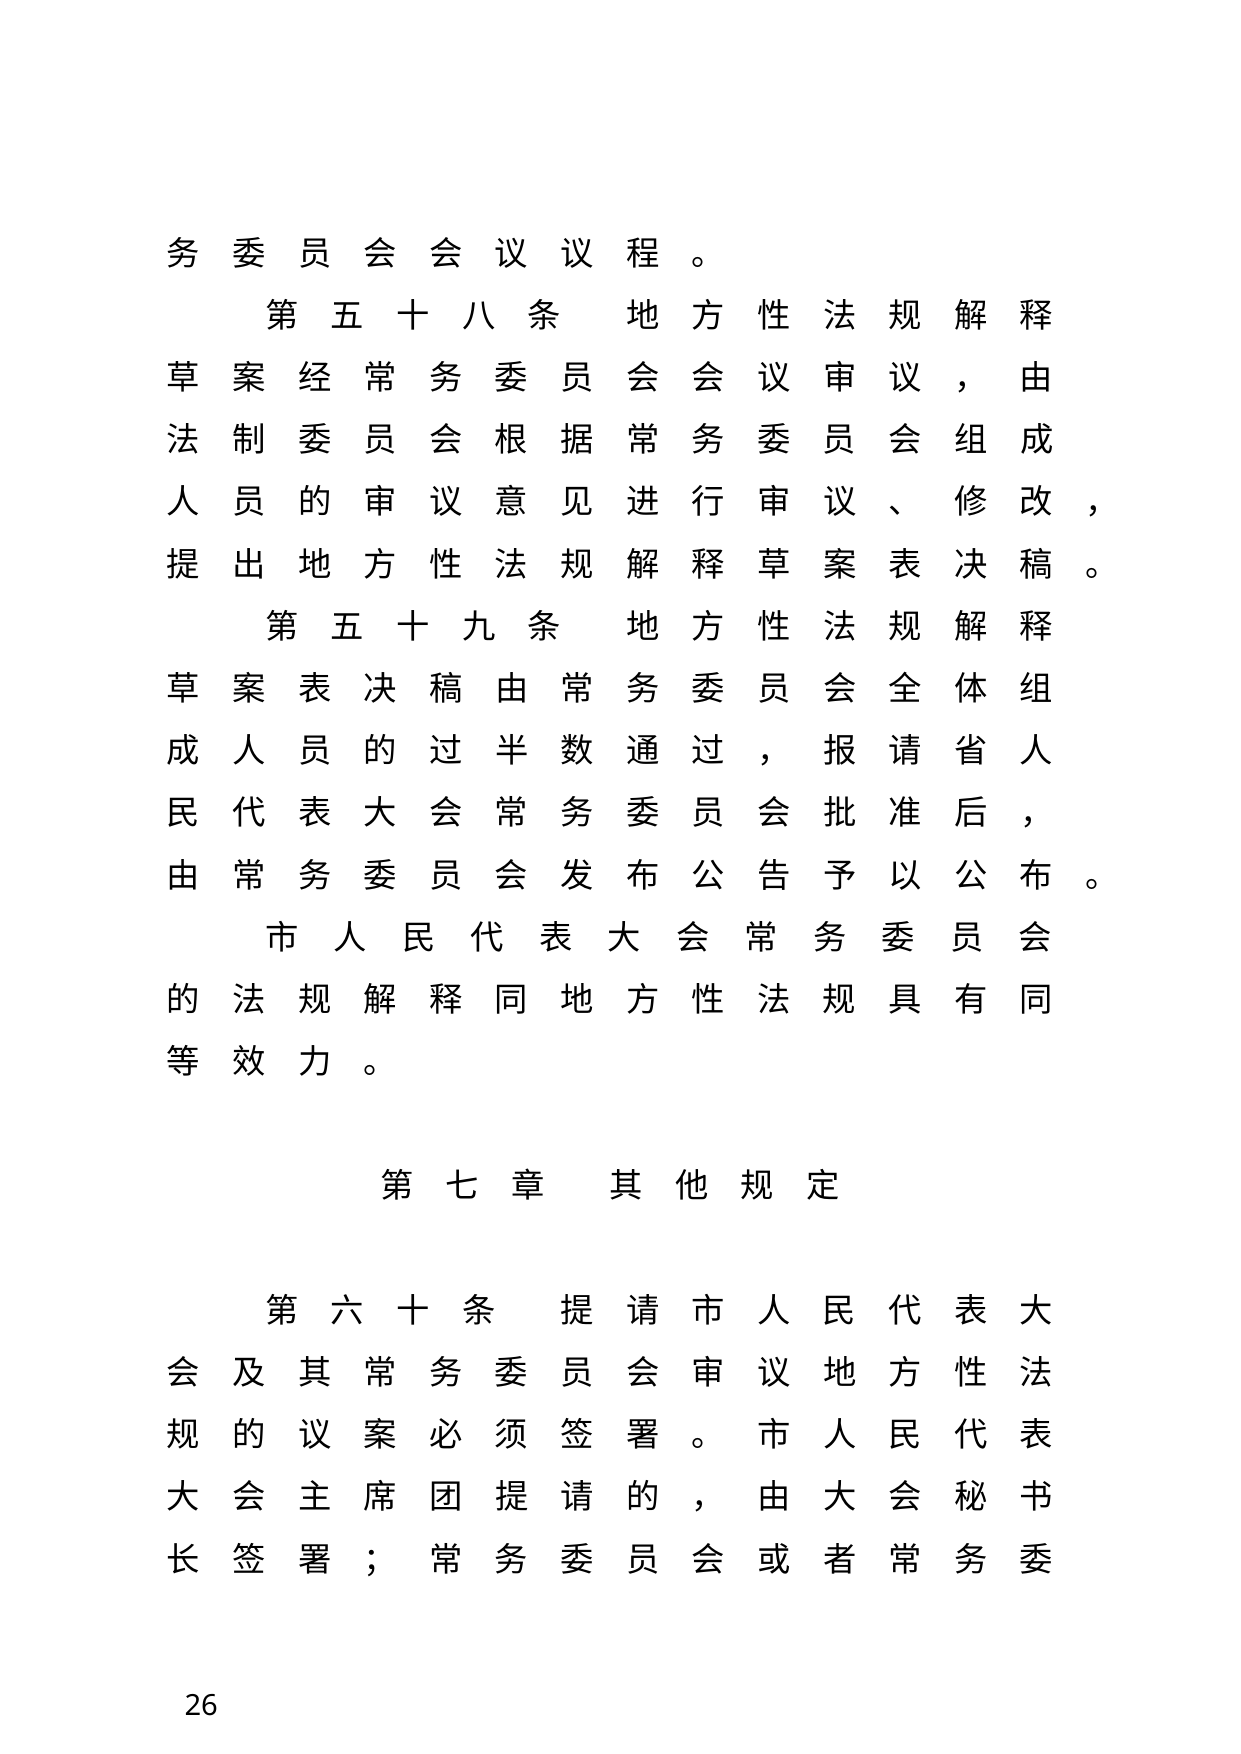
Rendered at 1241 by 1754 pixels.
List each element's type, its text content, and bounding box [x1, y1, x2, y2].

text 第五十八条 地方性法规解释草案经常务委员会会议审议，由法制委员会根据常务委员会组成人员的审议意见进行审议、修改，提出地方性法规解释草案表决稿。 [168, 655, 1084, 1028]
text 第五十七条 常务委员会法制工作机构研究拟订地方性法规解释草案，由主任会议决定列入常务委员会会议议程。 [168, 406, 1084, 655]
text 市人民代表大会常务委员会的法规解释同地方性法规具有同等效力。 [168, 1401, 1084, 1588]
text 第五十九条 地方性法规解释草案表决稿由常务委员会全体组成人员的过半数通过，报请省人民代表大会常务委员会批准后，由常务委员会发布公告予以公布。 [168, 1145, 1084, 1284]
text 第五十九条 地方性法规解释草案表决稿由常务委员会全体组成人员的过半数通过，报请省人民代表大会常务委员会批准后，由常务委员会发布公告予以公布。 [168, 1028, 1084, 1097]
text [168, 219, 1084, 406]
text 第五十九条 地方性法规解释草案表决稿由常务委员会全体组成人员的过半数通过，报请省人民代表大会常务委员会批准后，由常务委员会发布公告予以公布。 [168, 1332, 1084, 1401]
